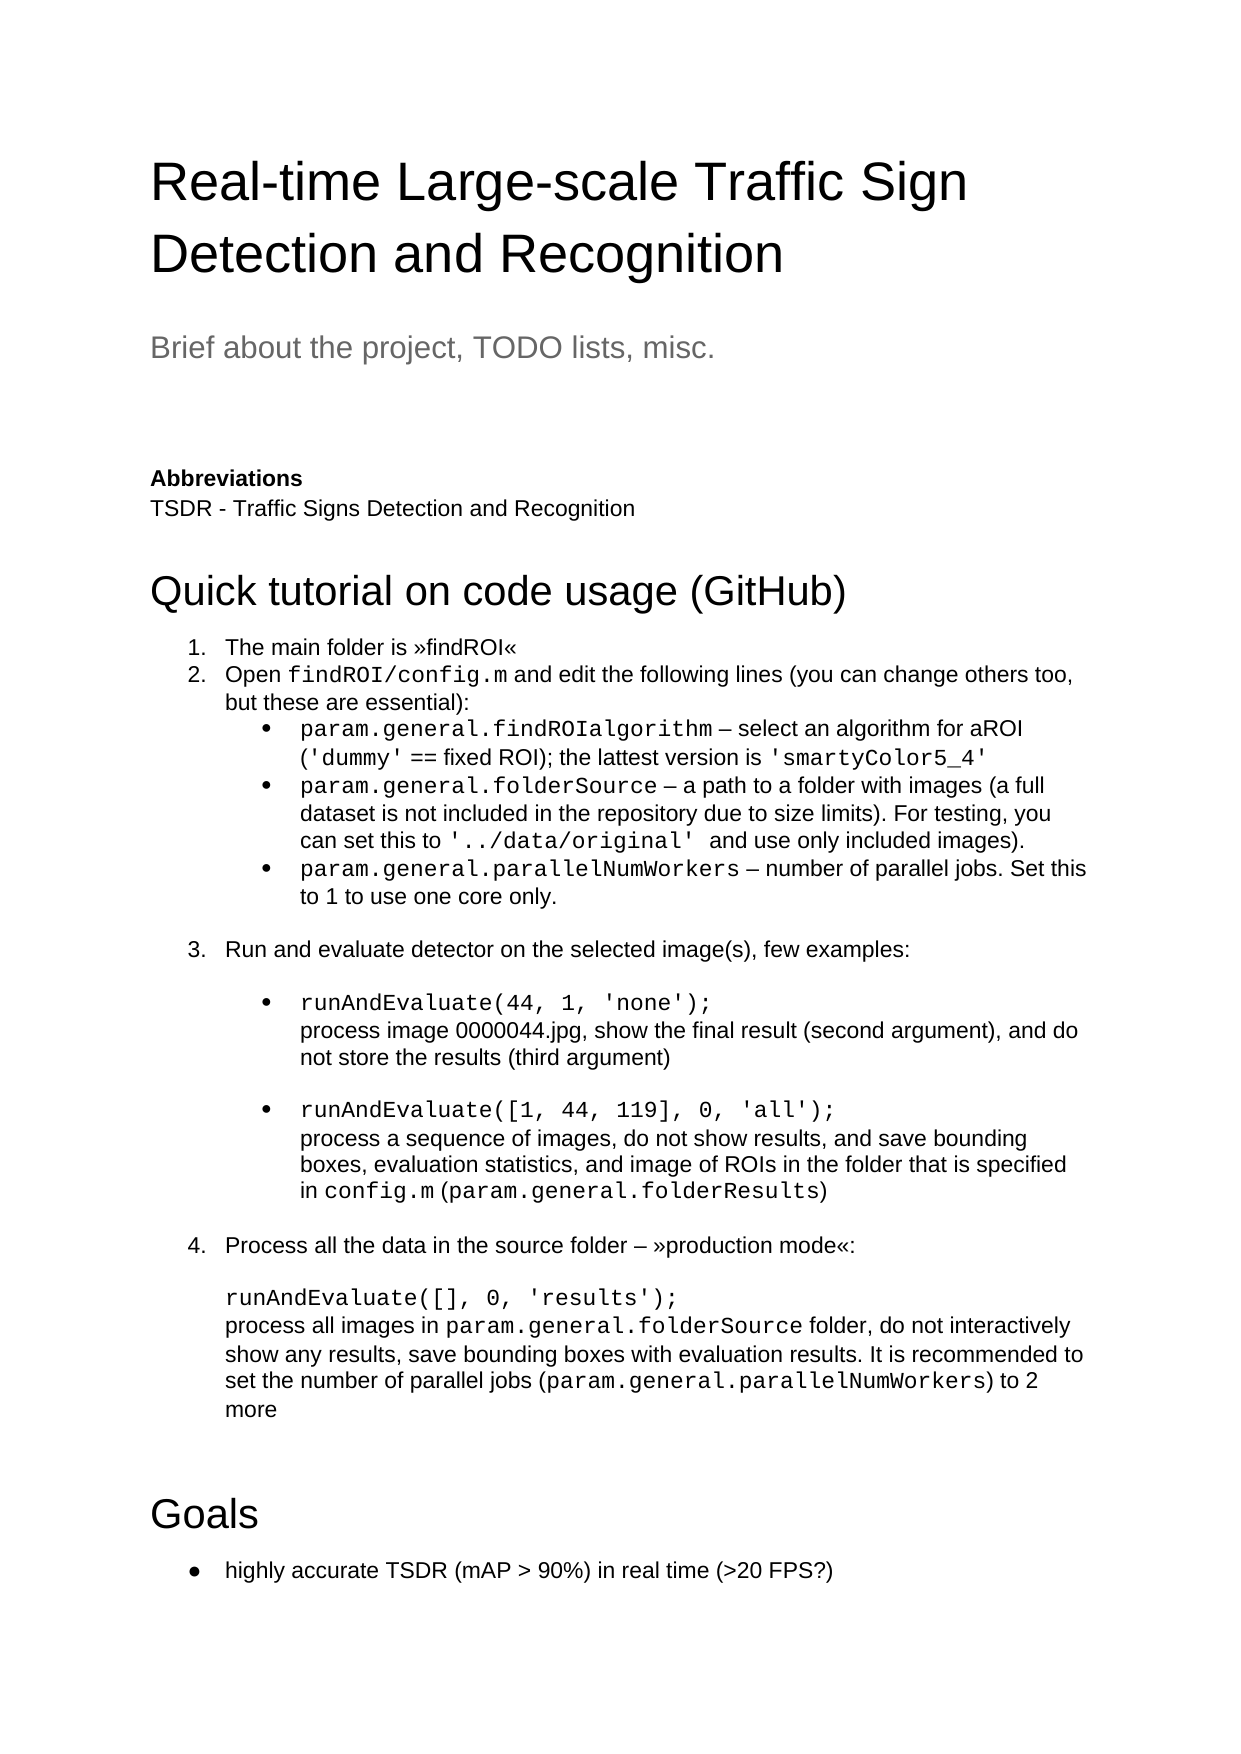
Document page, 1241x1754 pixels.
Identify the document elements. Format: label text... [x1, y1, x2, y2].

list runAndEvaluate(44, 1, 'none'); process image 0000044.jpg, show the final result (second argument), and do not store the results (third argument) [262, 989, 1090, 1096]
list Open findROI/config.m and edit the following lines (you can change others too, but these are essential): [187, 661, 1090, 715]
list param.general.folderSource – a path to a folder with images (a full dataset is not included in the repository due to size limits). For testing, you can set this to '../data/original' and use only included images). [262, 772, 1090, 855]
subtitle Quick tutorial on code usage (GitHub) [150, 567, 1090, 614]
subtitle Goals [150, 1490, 1090, 1538]
list Run and evaluate detector on the selected image(s), few examples: [187, 936, 1090, 989]
list highly accurate TSDR (mAP > 90%) in real time (>20 FPS?) [187, 1557, 1090, 1584]
list Process all the data in the source folder – »production mode«: runAndEvaluate([], 0, 'results'); process all images in param.general.folderSource folder, do not interactively show any results, save bounding boxes with evaluation results. It is recommended to set the number of parallel jobs (param.general.parallelNumWorkers) to 2 more [187, 1232, 1090, 1422]
list param.general.parallelNumWorkers – number of parallel jobs. Set this to 1 to use one core only. [262, 855, 1090, 936]
list runAndEvaluate([1, 44, 119], 0, 'all'); process a sequence of images, do not show results, and save bounding boxes, evaluation statistics, and image of ROIs in the folder that is specified in config.m (param.general.folderResults) [262, 1096, 1090, 1232]
text TSDR - Traffic Signs Detection and Recognition [150, 495, 1090, 521]
list param.general.findROIalgorithm – select an algorithm for aROI ('dummy' == fixed ROI); the lattest version is 'smartyColor5_4' [262, 715, 1090, 772]
subtitle Brief about the project, TODO lists, misc. [150, 329, 1090, 366]
title Real-time Large-scale Traffic Sign Detection and Recognition [150, 150, 1090, 284]
text Abbreviations [150, 464, 1090, 491]
list The main folder is »findROI« [187, 634, 1090, 661]
